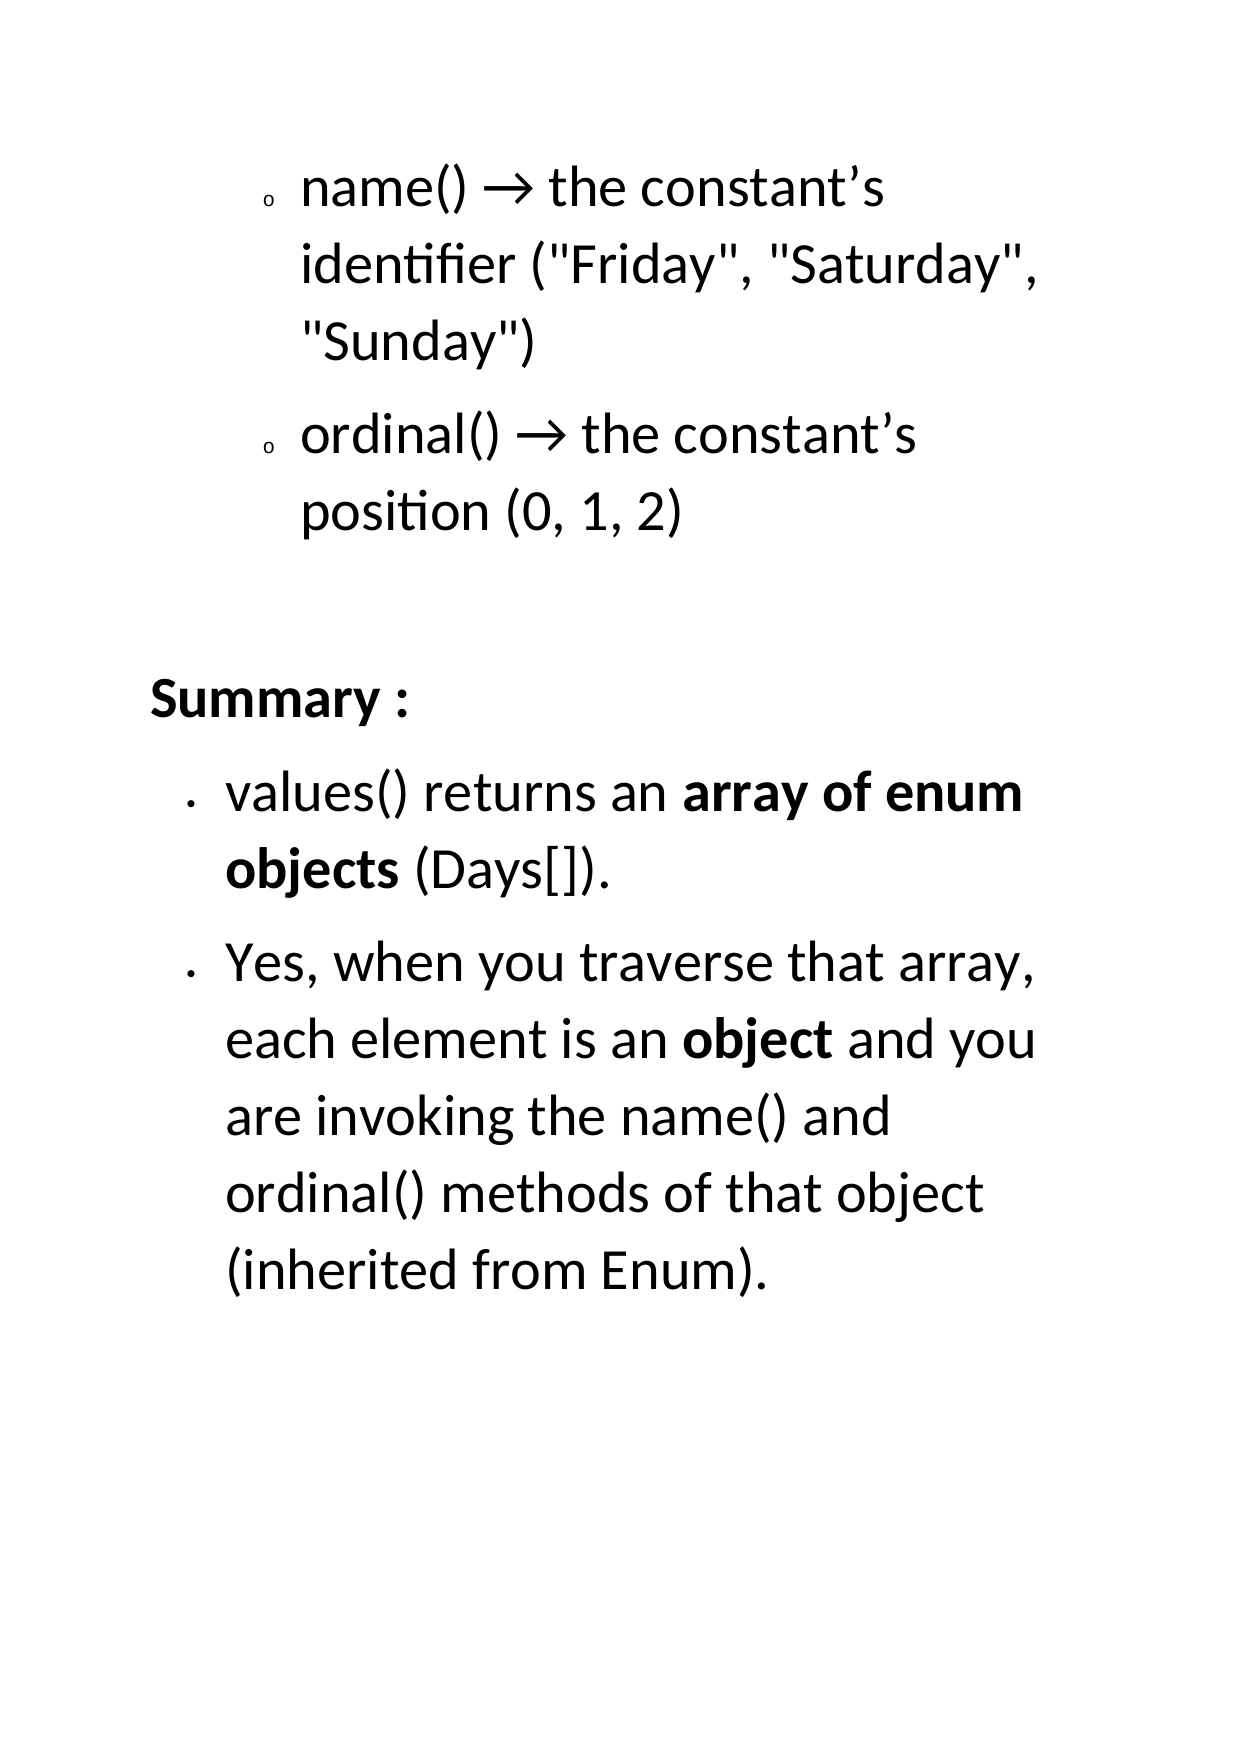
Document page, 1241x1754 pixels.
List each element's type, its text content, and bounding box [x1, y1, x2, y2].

list ordinal() → the constant’s position (0, 1, 2) [262, 397, 1090, 545]
list Yes, when you traverse that array, each element is an object and you are invoking the name() and ordinal() methods of that object (inherited from Enum). [187, 925, 1090, 1304]
list values() returns an array of enum objects (Days[]). [187, 755, 1090, 903]
text Summary : [150, 661, 1090, 732]
list name() → the constant’s identifier ("Friday", "Saturday", "Sunday") [262, 150, 1090, 375]
